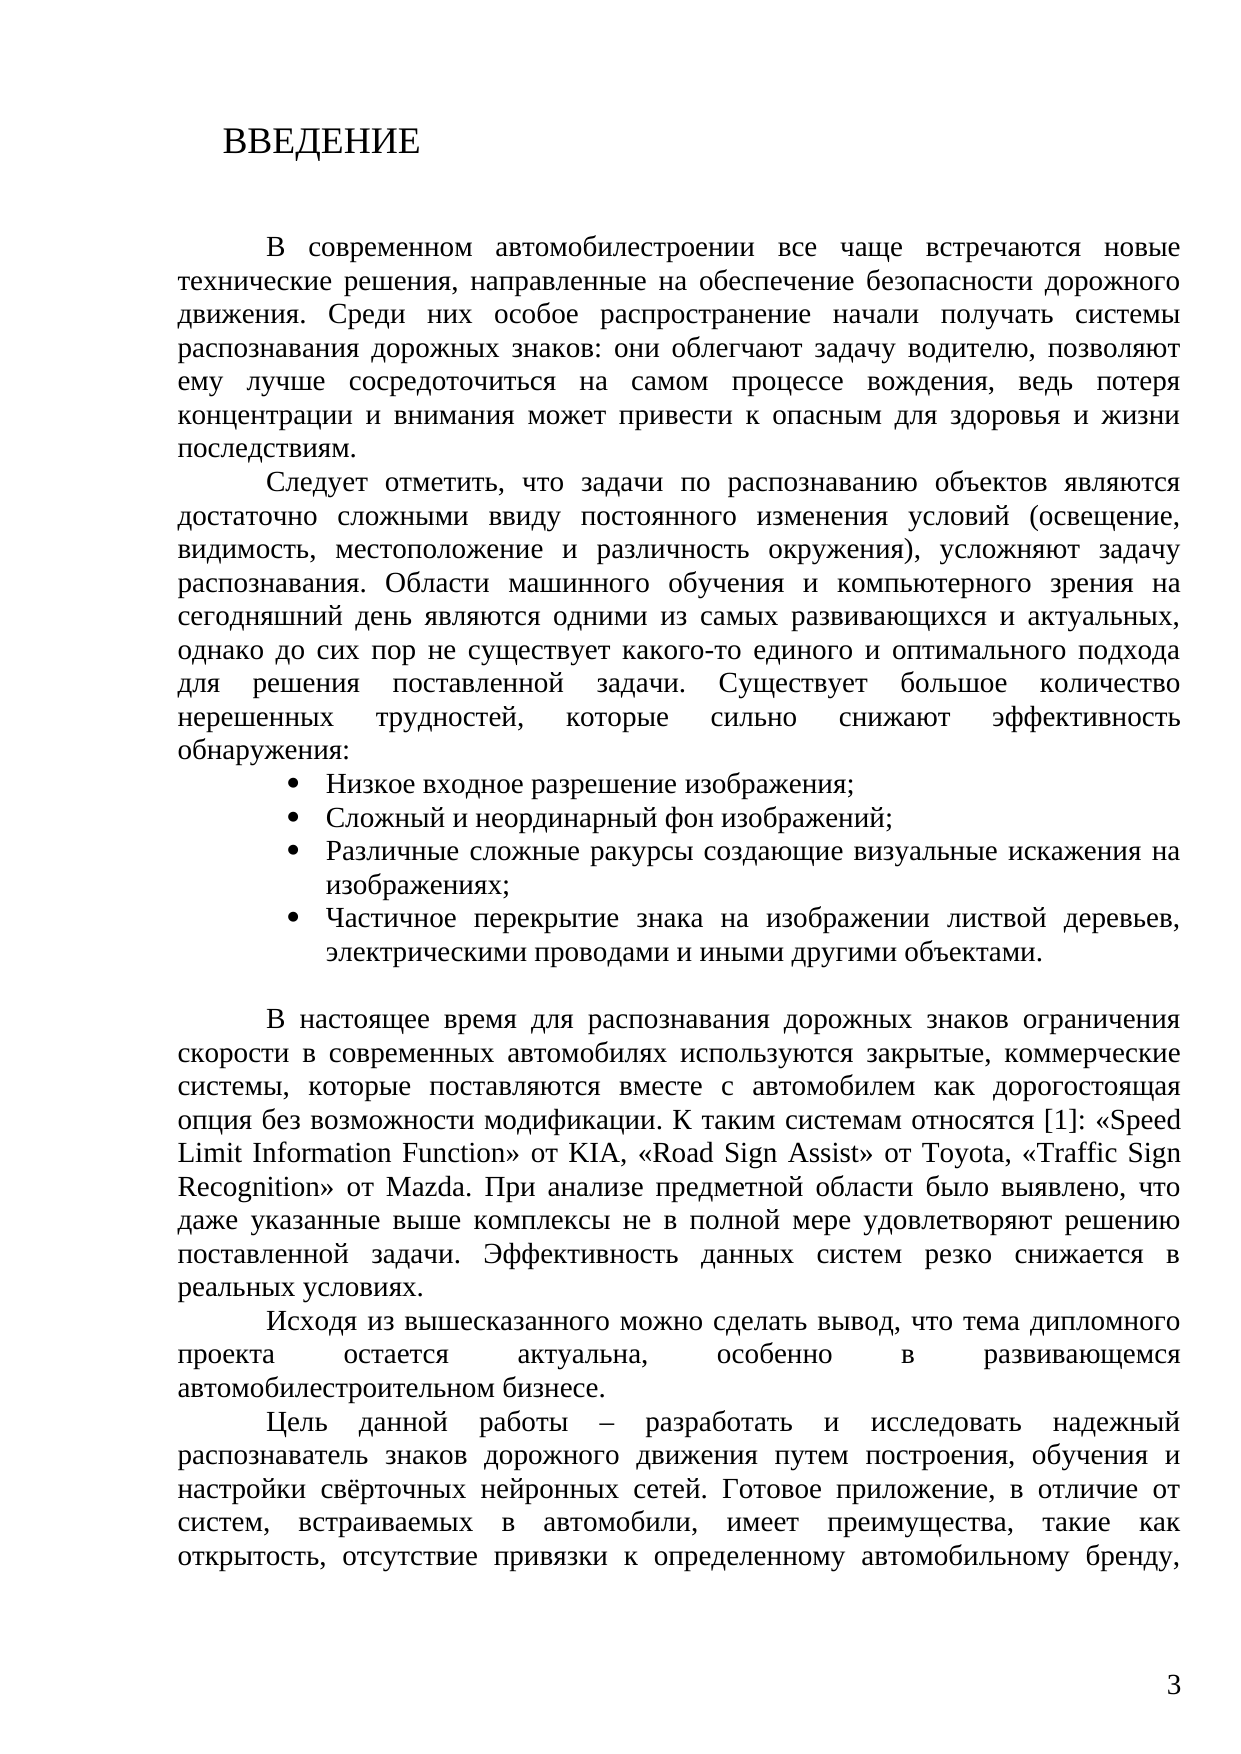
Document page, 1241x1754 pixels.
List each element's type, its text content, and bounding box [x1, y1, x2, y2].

list Низкое входное разрешение изображения; [288, 766, 1181, 800]
list Частичное перекрытие знака на изображении листвой деревьев, электрическими проводами и иными другими объектами. [288, 901, 1181, 968]
text Исходя из вышесказанного можно сделать вывод, что тема дипломного проекта остается актуальна, особенно в развивающемся автомобилестроительном бизнесе. [177, 1303, 1181, 1404]
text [177, 1404, 1181, 1571]
text В настоящее время для распознавания дорожных знаков ограничения скорости в современных автомобилях используются закрытые, коммерческие системы, которые поставляются вместе с автомобилем как дорогостоящая опция без возможности модификации. К таким системам относятся [1]: «Speed Limit Information Function» от KIA, «Road Sign Assist» от Toyota, «Traffic Sign Recognition» от Mazda. При анализе предметной области было выявлено, что даже указанные выше комплексы не в полной мере удовлетворяют решению поставленной задачи. Эффективность данных систем резко снижается в реальных условиях. [177, 1001, 1181, 1303]
text В современном автомобилестроении все чаще встречаются новые технические решения, направленные на обеспечение безопасности дорожного движения. Среди них особое распространение начали получать системы распознавания дорожных знаков: они облегчают задачу водителю, позволяют ему лучше сосредоточиться на самом процессе вождения, ведь потеря концентрации и внимания может привести к опасным для здоровья и жизни последствиям. [177, 229, 1181, 464]
list Сложный и неординарный фон изображений; [288, 800, 1181, 833]
list Различные сложные ракурсы создающие визуальные искажения на изображениях; [288, 833, 1181, 901]
text Следует отметить, что задачи по распознаванию объектов являются достаточно сложными ввиду постоянного изменения условий (освещение, видимость, местоположение и различность окружения), усложняют задачу распознавания. Области машинного обучения и компьютерного зрения на сегодняшний день являются одними из самых развивающихся и актуальных, однако до сих пор не существует какого-то единого и оптимального подхода для решения поставленной задачи. Существует большое количество нерешенных трудностей, которые сильно снижают эффективность обнаружения: [177, 464, 1181, 766]
subtitle ВВЕДЕНИЕ [222, 118, 1181, 161]
